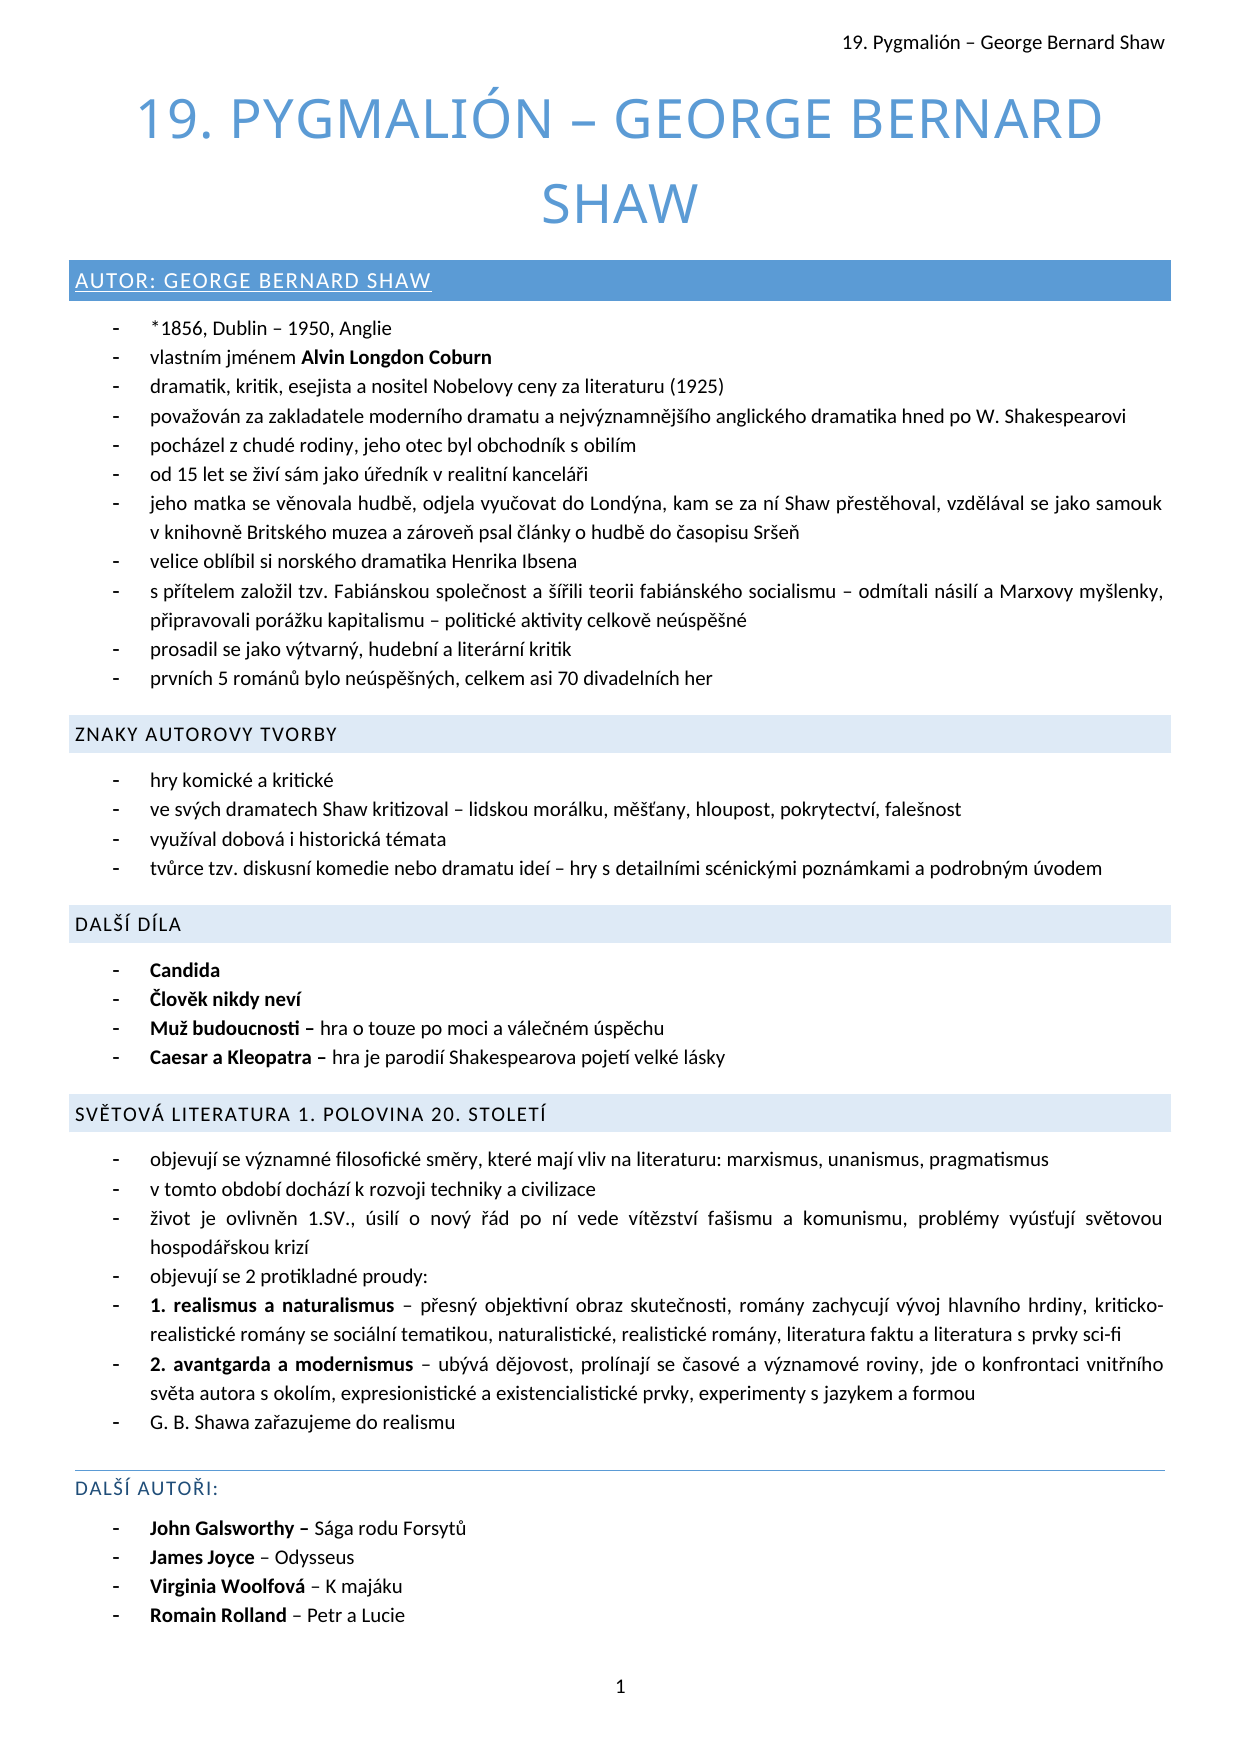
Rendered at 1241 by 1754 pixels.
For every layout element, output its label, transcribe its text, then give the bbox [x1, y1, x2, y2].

list pocházel z chudé rodiny, jeho otec byl obchodník s obilím [112, 432, 1165, 457]
list Romain Rolland – Petr a Lucie [112, 1602, 1165, 1628]
list využíval dobová i historická témata [112, 826, 1165, 851]
list Člověk nikdy neví [112, 986, 1165, 1012]
subtitle autor: George Bernard Shaw [75, 267, 1165, 294]
list 2. avantgarda a modernismus – ubývá dějovost, prolínají se časové a významové roviny, jde o konfrontaci vnitřního světa autora s okolím, expresionistické a existencialistické prvky, experimenty s jazykem a formou [112, 1351, 1165, 1405]
title 19. pygmalión – George Bernard Shaw [75, 80, 1165, 239]
list v tomto období dochází k rozvoji techniky a civilizace [112, 1176, 1165, 1201]
list život je ovlivněn 1.SV., úsilí o nový řád po ní vede vítězství fašismu a komunismu, problémy vyúsťují světovou hospodářskou krizí [112, 1205, 1165, 1259]
subtitle další autoři: [75, 1471, 1165, 1501]
list dramatik, kritik, esejista a nositel Nobelovy ceny za literaturu (1925) [112, 374, 1165, 399]
subtitle další díla [75, 911, 1165, 937]
subtitle znaky autorovy tvorby [75, 722, 1165, 747]
list objevují se 2 protikladné proudy: [112, 1263, 1165, 1289]
list Candida [112, 957, 1165, 982]
list Muž budoucnosti – hra o touze po moci a válečném úspěchu [112, 1015, 1165, 1041]
list Virginia Woolfová – K majáku [112, 1573, 1165, 1599]
list považován za zakladatele moderního dramatu a nejvýznamnějšího anglického dramatika hned po W. Shakespearovi [112, 403, 1165, 428]
list od 15 let se živí sám jako úředník v realitní kanceláři [112, 461, 1165, 487]
list prvních 5 románů bylo neúspěšných, celkem asi 70 divadelních her [112, 665, 1165, 691]
list James Joyce – Odysseus [112, 1544, 1165, 1569]
list hry komické a kritické [112, 767, 1165, 793]
subtitle světová literatura 1. polovina 20. století [75, 1101, 1165, 1126]
list Caesar a Kleopatra – hra je parodií Shakespearova pojetí velké lásky [112, 1044, 1165, 1070]
list tvůrce tzv. diskusní komedie nebo dramatu ideí – hry s detailními scénickými poznámkami a podrobným úvodem [112, 855, 1165, 880]
list jeho matka se věnovala hudbě, odjela vyučovat do Londýna, kam se za ní Shaw přestěhoval, vzdělával se jako samouk v knihovně Britského muzea a zároveň psal články o hudbě do časopisu Sršeň [112, 490, 1165, 545]
list velice oblíbil si norského dramatika Henrika Ibsena [112, 549, 1165, 574]
list John Galsworthy – Sága rodu Forsytů [112, 1515, 1165, 1540]
list vlastním jménem Alvin Longdon Coburn [112, 344, 1165, 370]
list ve svých dramatech Shaw kritizoval – lidskou morálku, měšťany, hloupost, pokrytectví, falešnost [112, 797, 1165, 822]
list *1856, Dublin – 1950, Anglie [112, 315, 1165, 341]
list objevují se významné filosofické směry, které mají vliv na literaturu: marxismus, unanismus, pragmatismus [112, 1147, 1165, 1172]
list G. B. Shawa zařazujeme do realismu [112, 1409, 1165, 1434]
list 1. realismus a naturalismus – přesný objektivní obraz skutečnosti, romány zachycují vývoj hlavního hrdiny, kriticko-realistické romány se sociální tematikou, naturalistické, realistické romány, literatura faktu a literatura s prvky sci-fi [112, 1292, 1165, 1347]
list s přítelem založil tzv. Fabiánskou společnost a šířili teorii fabiánského socialismu – odmítali násilí a Marxovy myšlenky, připravovali porážku kapitalismu – politické aktivity celkově neúspěšné [112, 578, 1165, 632]
list prosadil se jako výtvarný, hudební a literární kritik [112, 636, 1165, 662]
